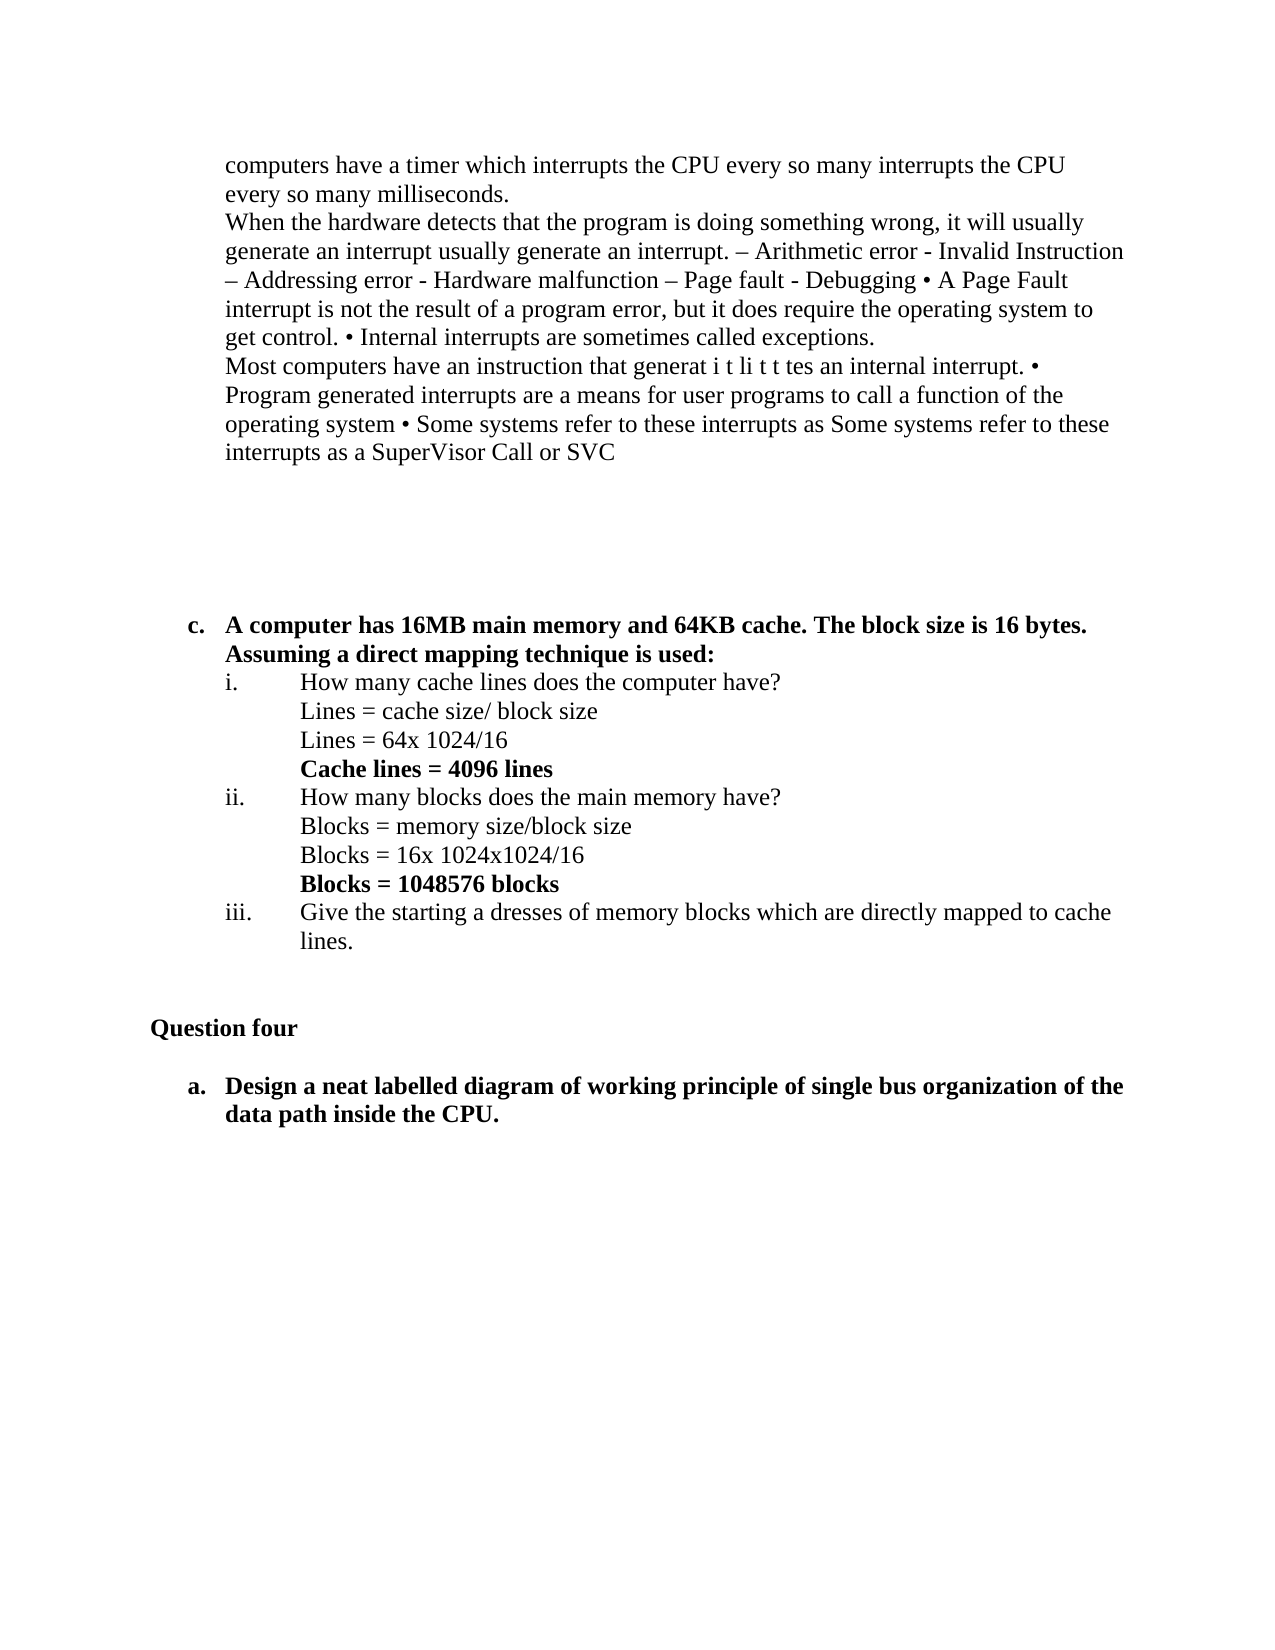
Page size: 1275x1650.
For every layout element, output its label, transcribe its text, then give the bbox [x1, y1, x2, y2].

list How many blocks does the main memory have? [225, 782, 1125, 811]
list When the hardware detects that the program is doing something wrong, it will usually generate an interrupt usually generate an interrupt. – Arithmetic error - Invalid Instruction – Addressing error - Hardware malfunction – Page fault - Debugging • A Page Fault interrupt is not the result of a program error, but it does require the operating system to get control. • Internal interrupts are sometimes called exceptions. [225, 207, 1125, 351]
list Cache lines = 4096 lines [300, 754, 1125, 782]
list Give the starting a dresses of memory blocks which are directly mapped to cache lines. [225, 897, 1125, 955]
list Blocks = 16x 1024x1024/16 [300, 840, 1125, 869]
list Design a neat labelled diagram of working principle of single bus organization of the data path inside the CPU. [187, 1071, 1125, 1128]
list Blocks = 1048576 blocks [300, 869, 1125, 897]
list Blocks = memory size/block size [300, 811, 1125, 840]
list Lines = cache size/ block size [300, 696, 1125, 725]
list Most computers have an instruction that generat i t li t t tes an internal interrupt. • Program generated interrupts are a means for user programs to call a function of the operating system • Some systems refer to these interrupts as Some systems refer to these interrupts as a SuperVisor Call or SVC [225, 351, 1125, 466]
list A computer has 16MB main memory and 64KB cache. The block size is 16 bytes. Assuming a direct mapping technique is used: [187, 610, 1125, 667]
list How many cache lines does the computer have? [225, 667, 1125, 696]
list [225, 150, 1125, 207]
text Question four [150, 1013, 1125, 1042]
list Lines = 64x 1024/16 [300, 725, 1125, 754]
